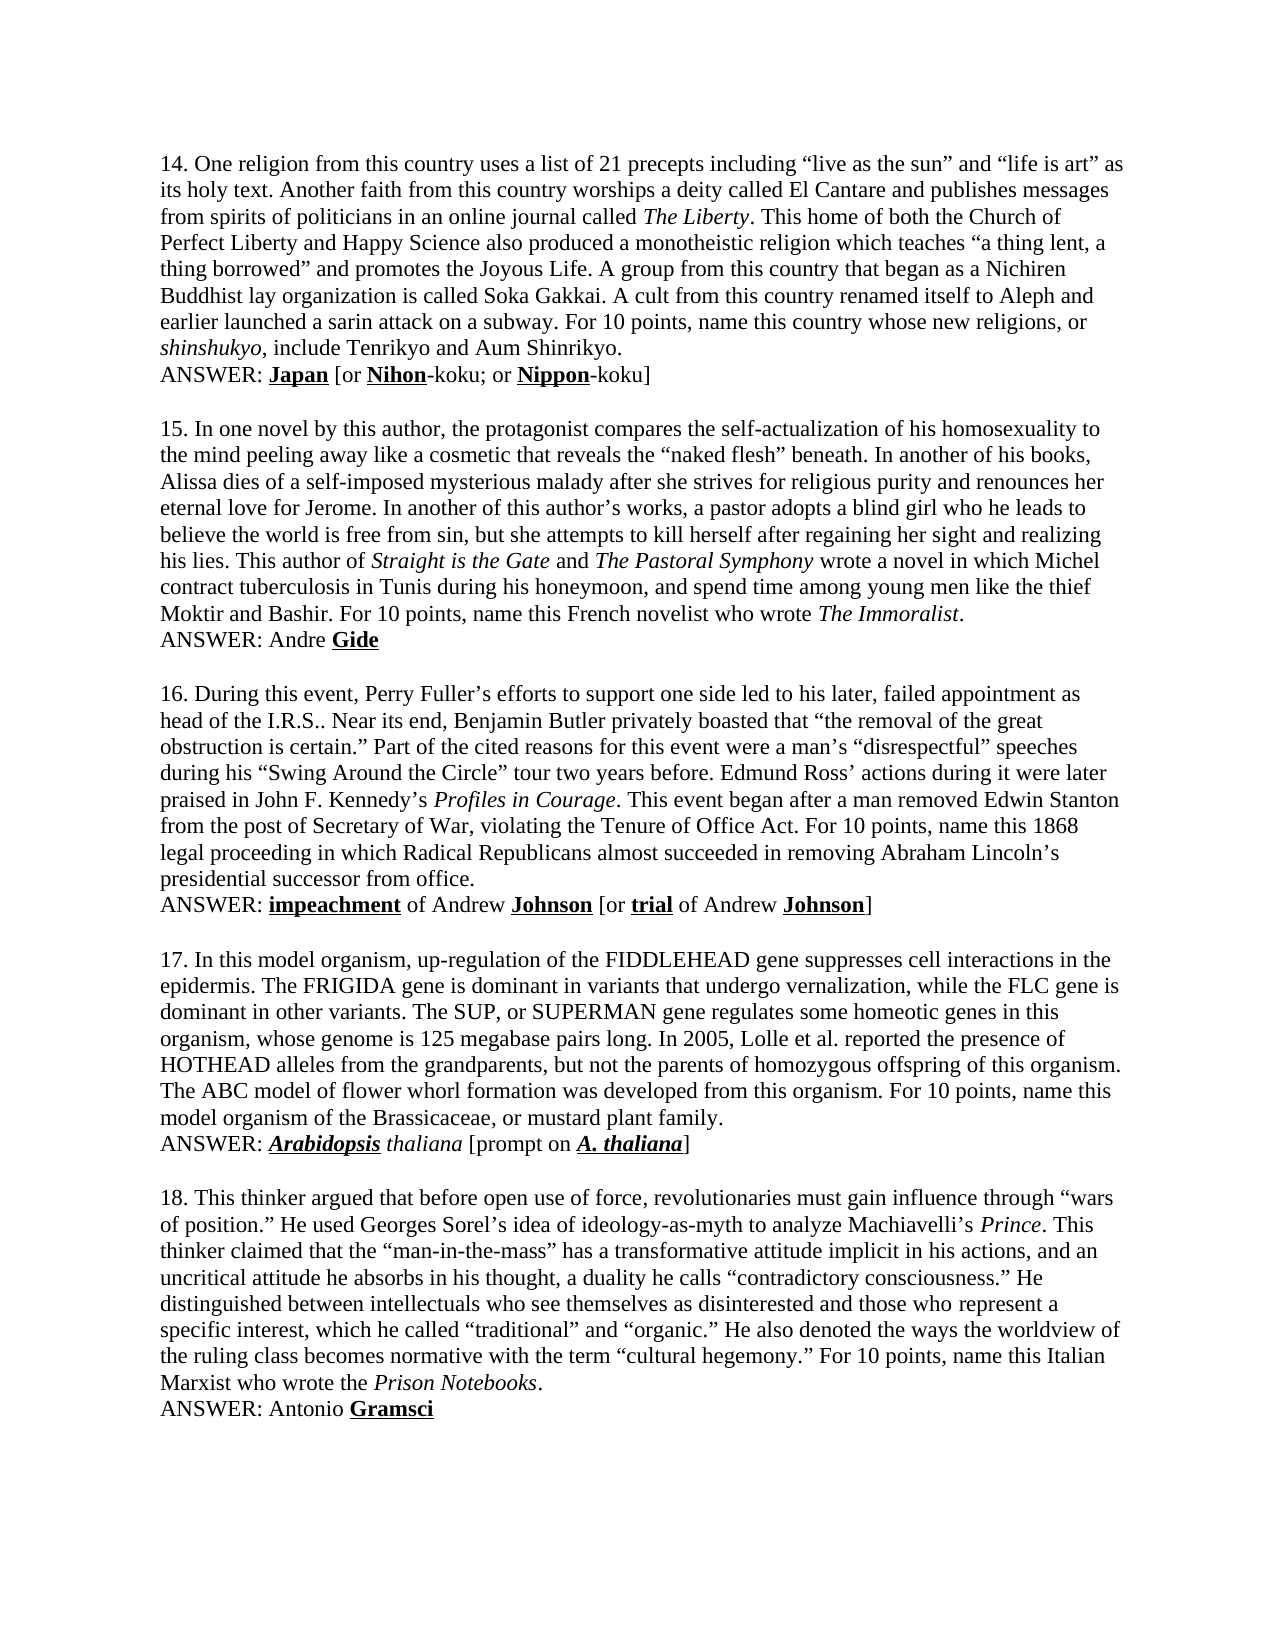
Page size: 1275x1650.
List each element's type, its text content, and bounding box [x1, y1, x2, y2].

text 15. In one novel by this author, the protagonist compares the self-actualization of his homosexuality to the mind peeling away like a cosmetic that reveals the “naked flesh” beneath. In another of his books, Alissa dies of a self-imposed mysterious malady after she strives for religious purity and renounces her eternal love for Jerome. In another of this author’s works, a pastor adopts a blind girl who he leads to believe the world is free from sin, but she attempts to kill herself after regaining her sight and realizing his lies. This author of Straight is the Gate and The Pastoral Symphony wrote a novel in which Michel contract tuberculosis in Tunis during his honeymoon, and spend time among young men like the thief Moktir and Bashir. For 10 points, name this French novelist who wrote The Immoralist. ANSWER: Andre Gide [160, 415, 1125, 652]
text 18. This thinker argued that before open use of force, revolutionaries must gain influence through “wars of position.” He used Georges Sorel’s idea of ideology-as-myth to analyze Machiavelli’s Prince. This thinker claimed that the “man-in-the-mass” has a transformative attitude implicit in his actions, and an uncritical attitude he absorbs in his thought, a duality he calls “contradictory consciousness.” He distinguished between intellectuals who see themselves as disinterested and those who represent a specific interest, which he called “traditional” and “organic.” He also denoted the ways the worldview of the ruling class becomes normative with the term “cultural hegemony.” For 10 points, name this Italian Marxist who wrote the Prison Notebooks. ANSWER: Antonio Gramsci [160, 1184, 1125, 1422]
text 17. In this model organism, up-regulation of the FIDDLEHEAD gene suppresses cell interactions in the epidermis. The FRIGIDA gene is dominant in variants that undergo vernalization, while the FLC gene is dominant in other variants. The SUP, or SUPERMAN gene regulates some homeotic genes in this organism, whose genome is 125 megabase pairs long. In 2005, Lolle et al. reported the presence of HOTHEAD alleles from the grandparents, but not the parents of homozygous offspring of this organism. The ABC model of flower whorl formation was developed from this organism. For 10 points, name this model organism of the Brassicaceae, or mustard plant family. ANSWER: Arabidopsis thaliana [prompt on A. thaliana] [160, 946, 1125, 1156]
text 14. One religion from this country uses a list of 21 precepts including “live as the sun” and “life is art” as its holy text. Another faith from this country worships a deity called El Cantare and publishes messages from spirits of politicians in an online journal called The Liberty. This home of both the Church of Perfect Liberty and Happy Science also produced a monotheistic religion which teaches “a thing lent, a thing borrowed” and promotes the Joyous Life. A group from this country that began as a Nichiren Buddhist lay organization is called Soka Gakkai. A cult from this country renamed itself to Aleph and earlier launched a sarin attack on a subway. For 10 points, name this country whose new religions, or shinshukyo, include Tenrikyo and Aum Shinrikyo. ANSWER: Japan [or Nihon-koku; or Nippon-koku] [160, 150, 1125, 387]
text 16. During this event, Perry Fuller’s efforts to support one side led to his later, failed appointment as head of the I.R.S.. Near its end, Benjamin Butler privately boasted that “the removal of the great obstruction is certain.” Part of the cited reasons for this event were a man’s “disrespectful” speeches during his “Swing Around the Circle” tour two years before. Edmund Ross’ actions during it were later praised in John F. Kennedy’s Profiles in Courage. This event began after a man removed Edwin Stanton from the post of Secretary of War, violating the Tenure of Office Act. For 10 points, name this 1868 legal proceeding in which Radical Republicans almost succeeded in removing Abraham Lincoln’s presidential successor from office. ANSWER: impeachment of Andrew Johnson [or trial of Andrew Johnson] [160, 680, 1125, 918]
